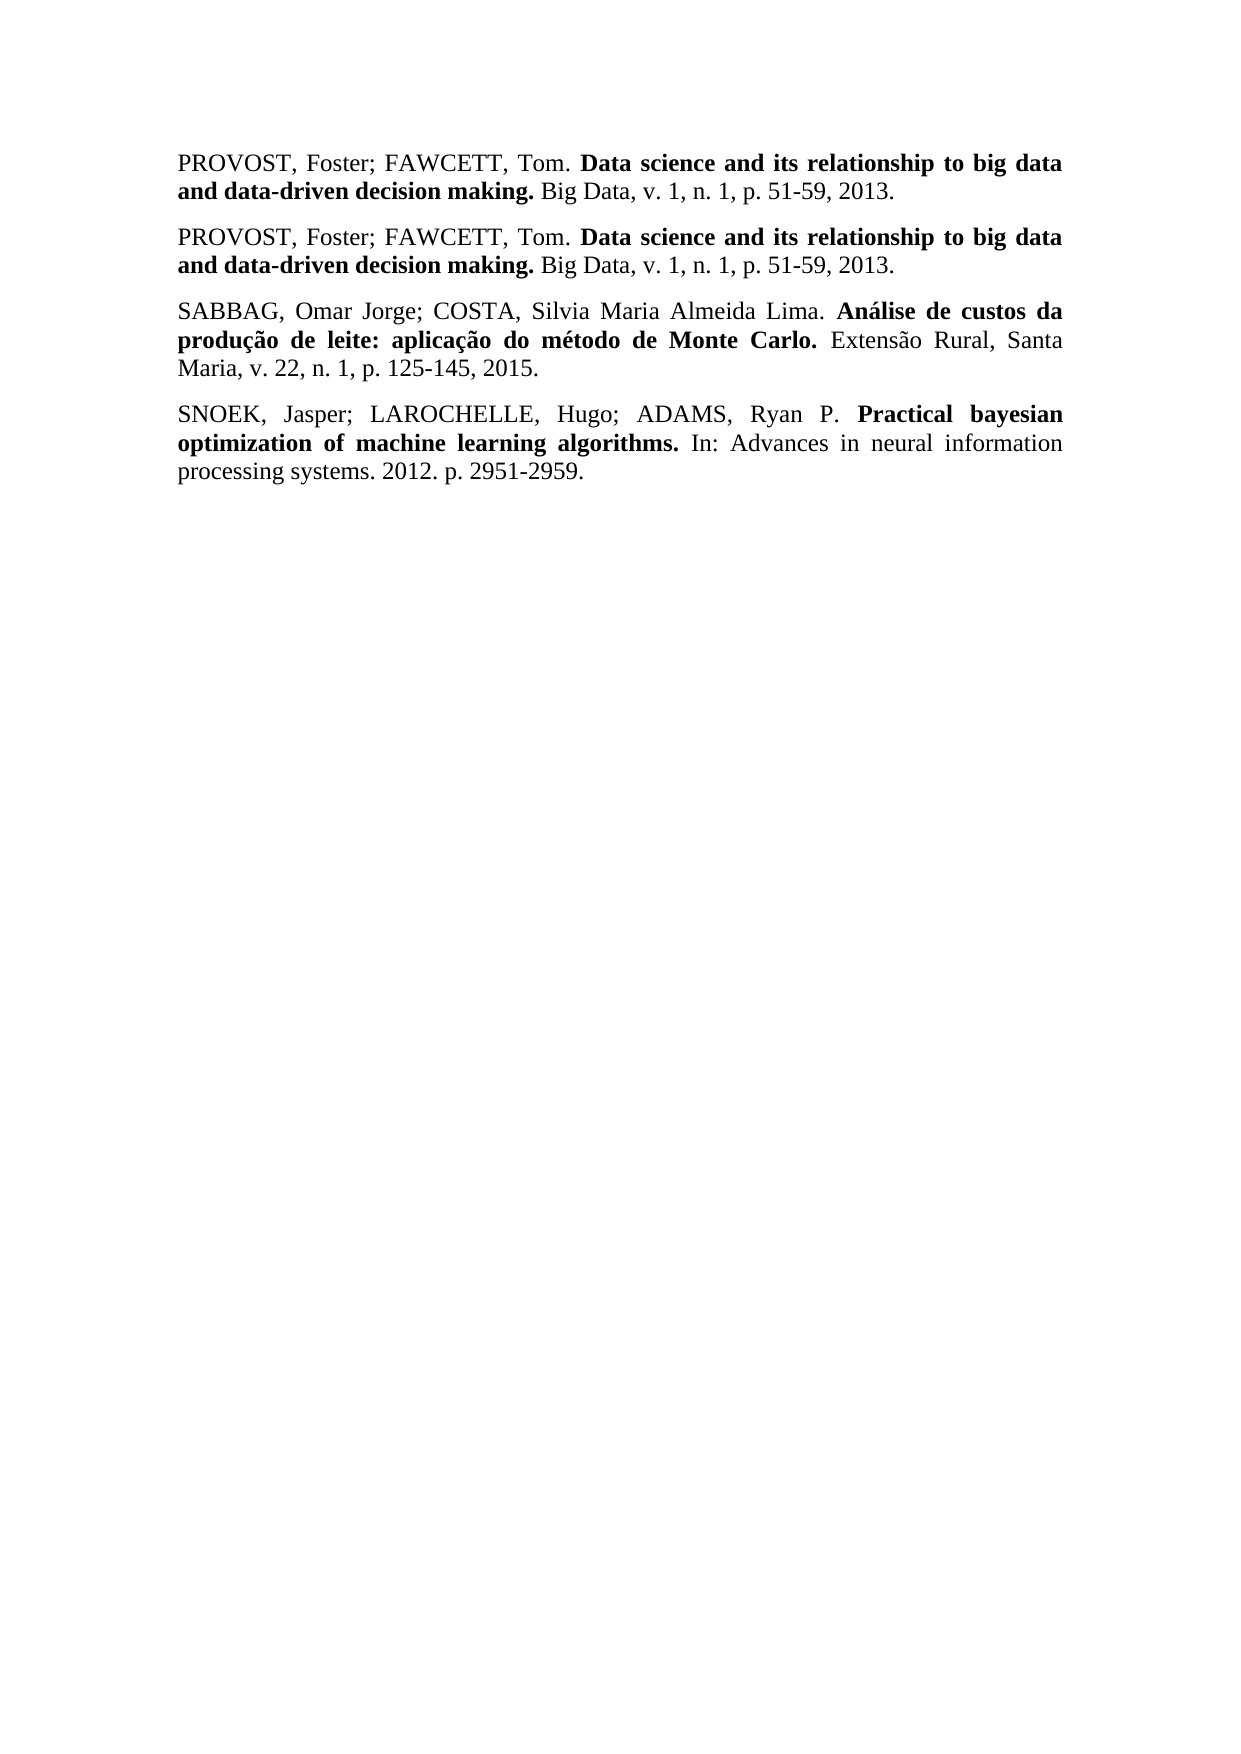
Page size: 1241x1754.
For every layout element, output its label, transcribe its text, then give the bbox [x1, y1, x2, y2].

text SNOEK, Jasper; LAROCHELLE, Hugo; ADAMS, Ryan P. Practical bayesian optimization of machine learning algorithms. In: Advances in neural information processing systems. 2012. p. 2951-2959. [177, 399, 1063, 485]
text PROVOST, Foster; FAWCETT, Tom. Data science and its relationship to big data and data-driven decision making. Big Data, v. 1, n. 1, p. 51-59, 2013. [177, 148, 1063, 205]
text PROVOST, Foster; FAWCETT, Tom. Data science and its relationship to big data and data-driven decision making. Big Data, v. 1, n. 1, p. 51-59, 2013. [177, 222, 1063, 279]
text SABBAG, Omar Jorge; COSTA, Silvia Maria Almeida Lima. Análise de custos da produção de leite: aplicação do método de Monte Carlo. Extensão Rural, Santa Maria, v. 22, n. 1, p. 125-145, 2015. [177, 296, 1063, 382]
